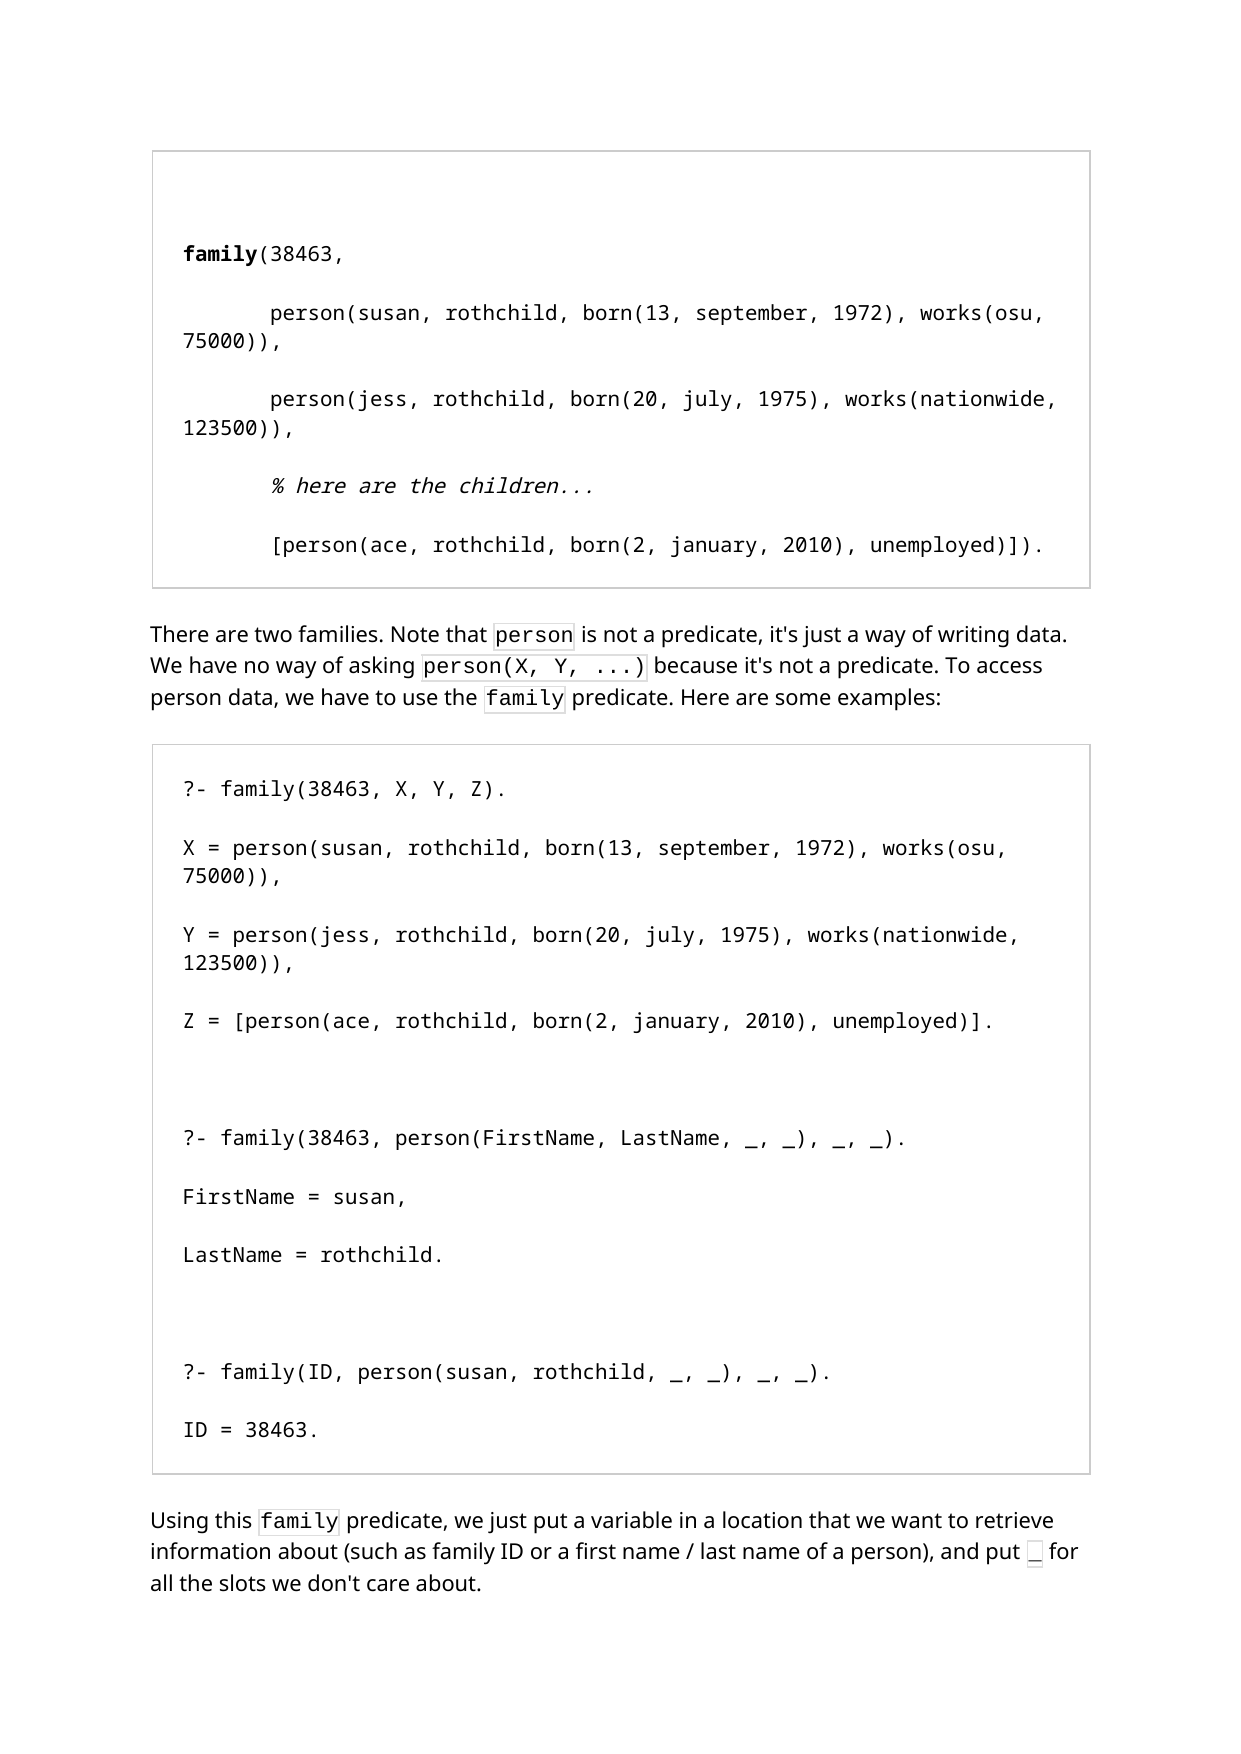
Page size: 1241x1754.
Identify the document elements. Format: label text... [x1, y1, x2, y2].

text person(susan, rothchild, born(13, september, 1972), works(osu, 75000)), [153, 267, 1089, 354]
text % here are the children... [153, 441, 1089, 499]
text ?- family(38463, person(FirstName, LastName, _, _), _, _). [153, 1093, 1089, 1151]
text There are two families. Note that person is not a predicate, it's just a way of writing data. We have no way of asking person(X, Y, ...) because it's not a predicate. To access person data, we have to use the family predicate. Here are some examples: [150, 619, 1090, 714]
text ?- family(ID, person(susan, rothchild, _, _), _, _). [153, 1326, 1089, 1385]
text [person(ace, rothchild, born(2, january, 2010), unemployed)]). [153, 499, 1089, 587]
text FirstName = susan, [153, 1151, 1089, 1209]
text Y = person(jess, rothchild, born(20, july, 1975), works(nationwide, 123500)), [153, 889, 1089, 976]
text Z = [person(ace, rothchild, born(2, january, 2010), unemployed)]. [153, 976, 1089, 1034]
text ID = 38463. [153, 1385, 1089, 1473]
text X = person(susan, rothchild, born(13, september, 1972), works(osu, 75000)), [153, 802, 1089, 889]
text Using this family predicate, we just put a variable in a location that we want to retrieve information about (such as family ID or a first name / last name of a person), and put _ for all the slots we don't care about. [150, 1505, 1090, 1598]
text ?- family(38463, X, Y, Z). [153, 745, 1089, 802]
text family(38463, [153, 208, 1089, 267]
text person(jess, rothchild, born(20, july, 1975), works(nationwide, 123500)), [153, 354, 1089, 441]
text LastName = rothchild. [153, 1209, 1089, 1268]
